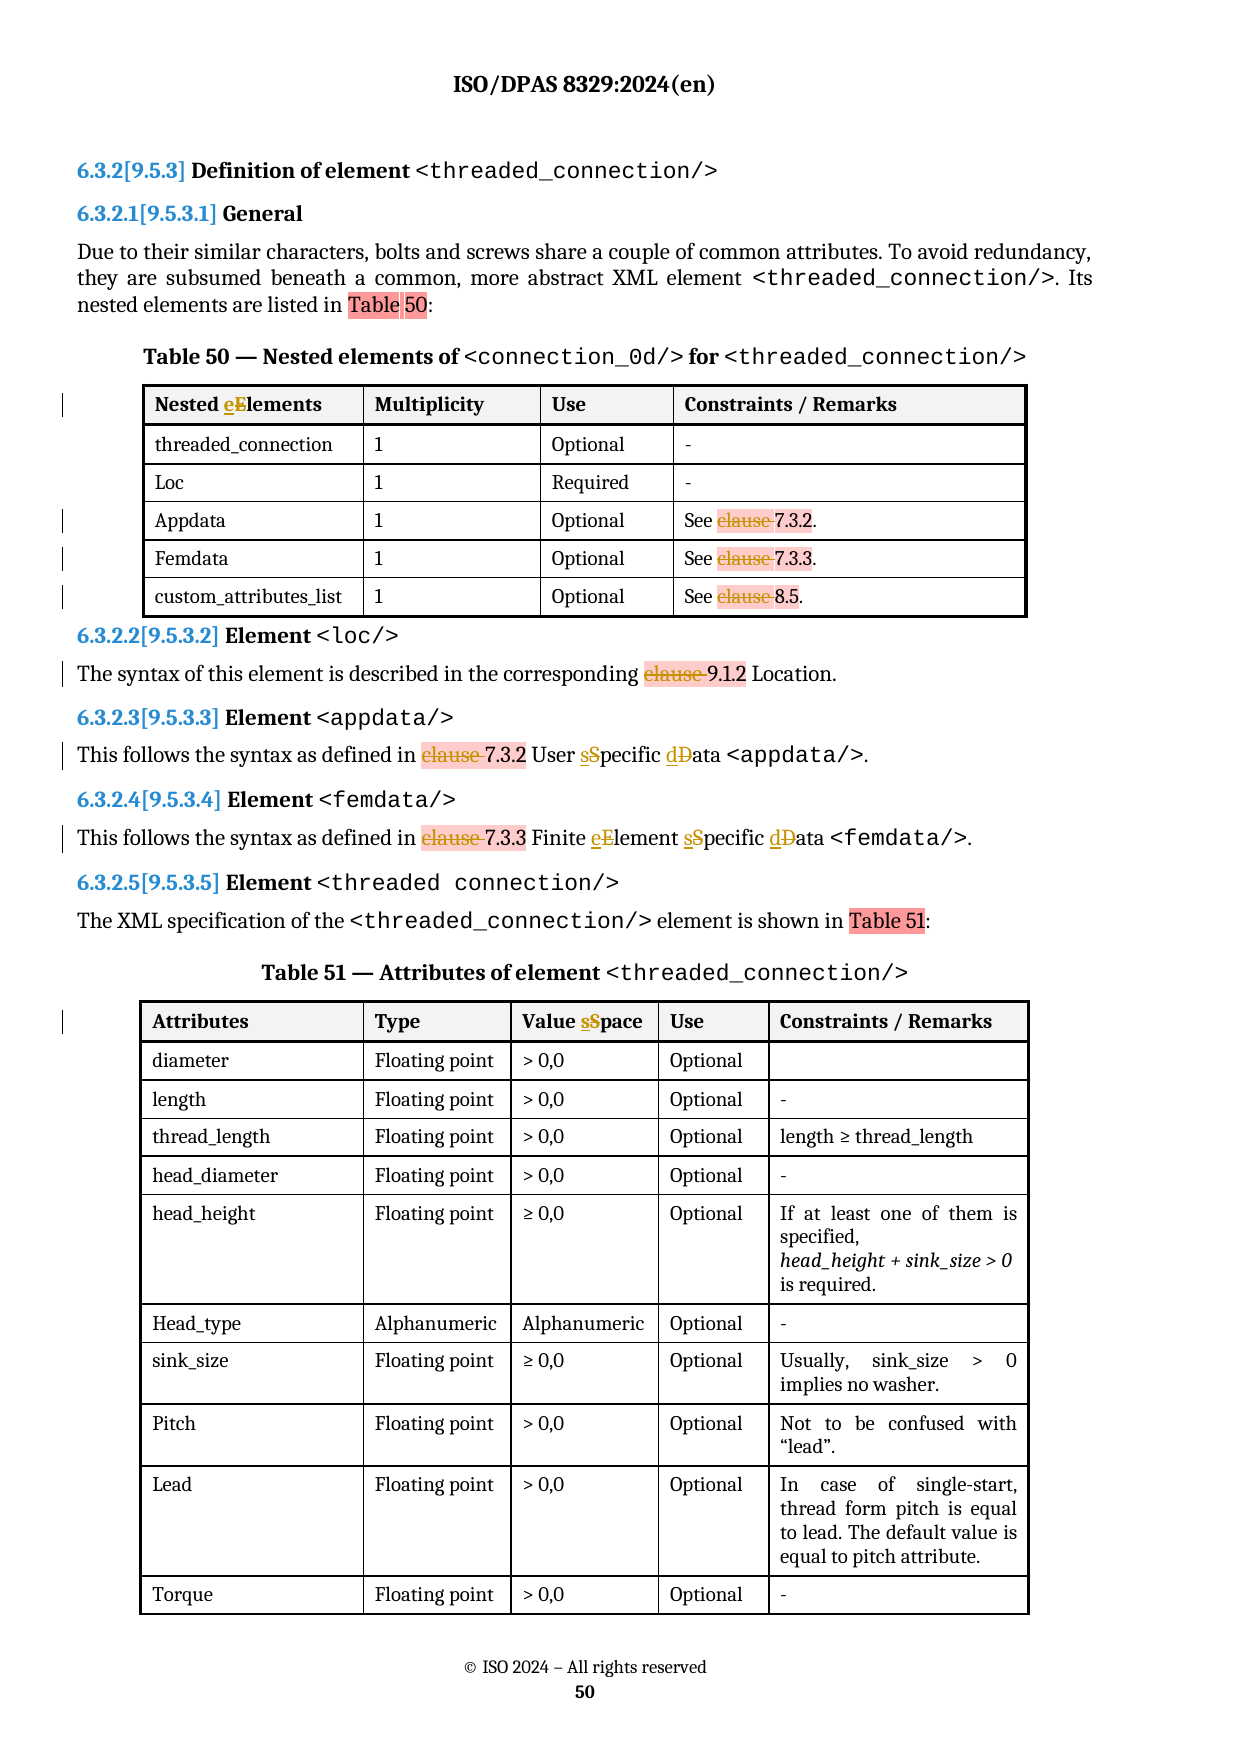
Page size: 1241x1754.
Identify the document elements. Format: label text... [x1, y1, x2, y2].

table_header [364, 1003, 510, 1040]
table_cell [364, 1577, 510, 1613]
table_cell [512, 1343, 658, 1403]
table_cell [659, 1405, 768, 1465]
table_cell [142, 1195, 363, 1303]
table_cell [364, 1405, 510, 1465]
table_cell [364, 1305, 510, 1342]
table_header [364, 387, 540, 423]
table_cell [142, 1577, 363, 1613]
subtitle Element <appdata/> [77, 706, 1092, 730]
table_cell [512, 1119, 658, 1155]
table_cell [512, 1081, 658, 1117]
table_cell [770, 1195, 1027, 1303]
text The XML specification of the <threaded_connection/> element is shown in Table 51: [77, 908, 1092, 935]
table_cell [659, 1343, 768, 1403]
text This follows the syntax as defined in 7.3.3 Finite lement pecific ata <femdata/>. [77, 825, 1092, 852]
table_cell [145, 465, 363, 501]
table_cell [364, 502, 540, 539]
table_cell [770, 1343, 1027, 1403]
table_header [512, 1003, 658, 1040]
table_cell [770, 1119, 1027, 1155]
title Table 51 — Attributes of element <threaded_connection/> [77, 960, 1092, 988]
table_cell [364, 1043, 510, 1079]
subtitle Element <threaded connection/> [77, 871, 1092, 895]
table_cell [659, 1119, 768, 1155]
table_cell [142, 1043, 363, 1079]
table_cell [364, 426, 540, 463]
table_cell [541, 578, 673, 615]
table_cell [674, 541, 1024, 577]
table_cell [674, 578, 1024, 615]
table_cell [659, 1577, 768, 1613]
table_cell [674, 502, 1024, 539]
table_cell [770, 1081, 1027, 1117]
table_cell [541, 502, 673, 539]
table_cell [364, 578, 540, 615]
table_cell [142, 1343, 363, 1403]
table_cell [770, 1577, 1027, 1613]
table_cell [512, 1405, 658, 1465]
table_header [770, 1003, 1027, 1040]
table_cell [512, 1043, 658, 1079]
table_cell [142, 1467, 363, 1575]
subtitle Element <loc/> [77, 624, 1092, 648]
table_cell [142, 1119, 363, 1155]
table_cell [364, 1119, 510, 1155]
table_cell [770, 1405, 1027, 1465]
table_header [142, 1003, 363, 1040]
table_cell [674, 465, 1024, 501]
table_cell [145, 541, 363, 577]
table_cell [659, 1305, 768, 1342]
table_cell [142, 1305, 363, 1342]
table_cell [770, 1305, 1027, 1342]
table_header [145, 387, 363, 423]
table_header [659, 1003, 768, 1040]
text Due to their similar characters, bolts and screws share a couple of common attributes. To avoid redundancy, they are subsumed beneath a common, more abstract XML element <threaded_connection/>. Its nested elements are listed in Table 50: [77, 238, 1092, 319]
subtitle Definition of element <threaded_connection/> [77, 159, 1092, 183]
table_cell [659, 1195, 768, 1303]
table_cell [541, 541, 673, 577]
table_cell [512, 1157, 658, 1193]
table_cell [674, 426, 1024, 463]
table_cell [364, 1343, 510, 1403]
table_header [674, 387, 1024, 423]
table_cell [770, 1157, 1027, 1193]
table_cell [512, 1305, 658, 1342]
subtitle General [77, 202, 1092, 226]
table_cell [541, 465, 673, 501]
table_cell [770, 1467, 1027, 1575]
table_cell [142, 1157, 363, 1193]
title Table 50 — Nested elements of <connection_0d/> for <threaded_connection/> [77, 344, 1092, 371]
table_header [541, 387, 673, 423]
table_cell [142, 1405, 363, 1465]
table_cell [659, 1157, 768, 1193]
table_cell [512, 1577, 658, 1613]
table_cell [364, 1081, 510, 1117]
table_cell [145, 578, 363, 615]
subtitle Element <femdata/> [77, 788, 1092, 812]
text The syntax of this element is described in the corresponding 9.1.2 Location. [77, 661, 644, 687]
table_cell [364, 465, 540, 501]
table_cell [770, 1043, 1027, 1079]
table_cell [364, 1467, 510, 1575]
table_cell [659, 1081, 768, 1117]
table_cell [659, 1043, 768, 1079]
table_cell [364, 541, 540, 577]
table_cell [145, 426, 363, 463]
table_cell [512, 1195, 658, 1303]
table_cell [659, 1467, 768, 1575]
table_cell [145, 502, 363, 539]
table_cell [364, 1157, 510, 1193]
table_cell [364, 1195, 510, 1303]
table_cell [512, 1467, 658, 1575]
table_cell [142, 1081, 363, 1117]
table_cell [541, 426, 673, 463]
text This follows the syntax as defined in 7.3.2 User pecific ata <appdata/>. [77, 742, 1092, 770]
text The syntax of this element is described in the corresponding 9.1.2 Location. [746, 661, 1092, 687]
